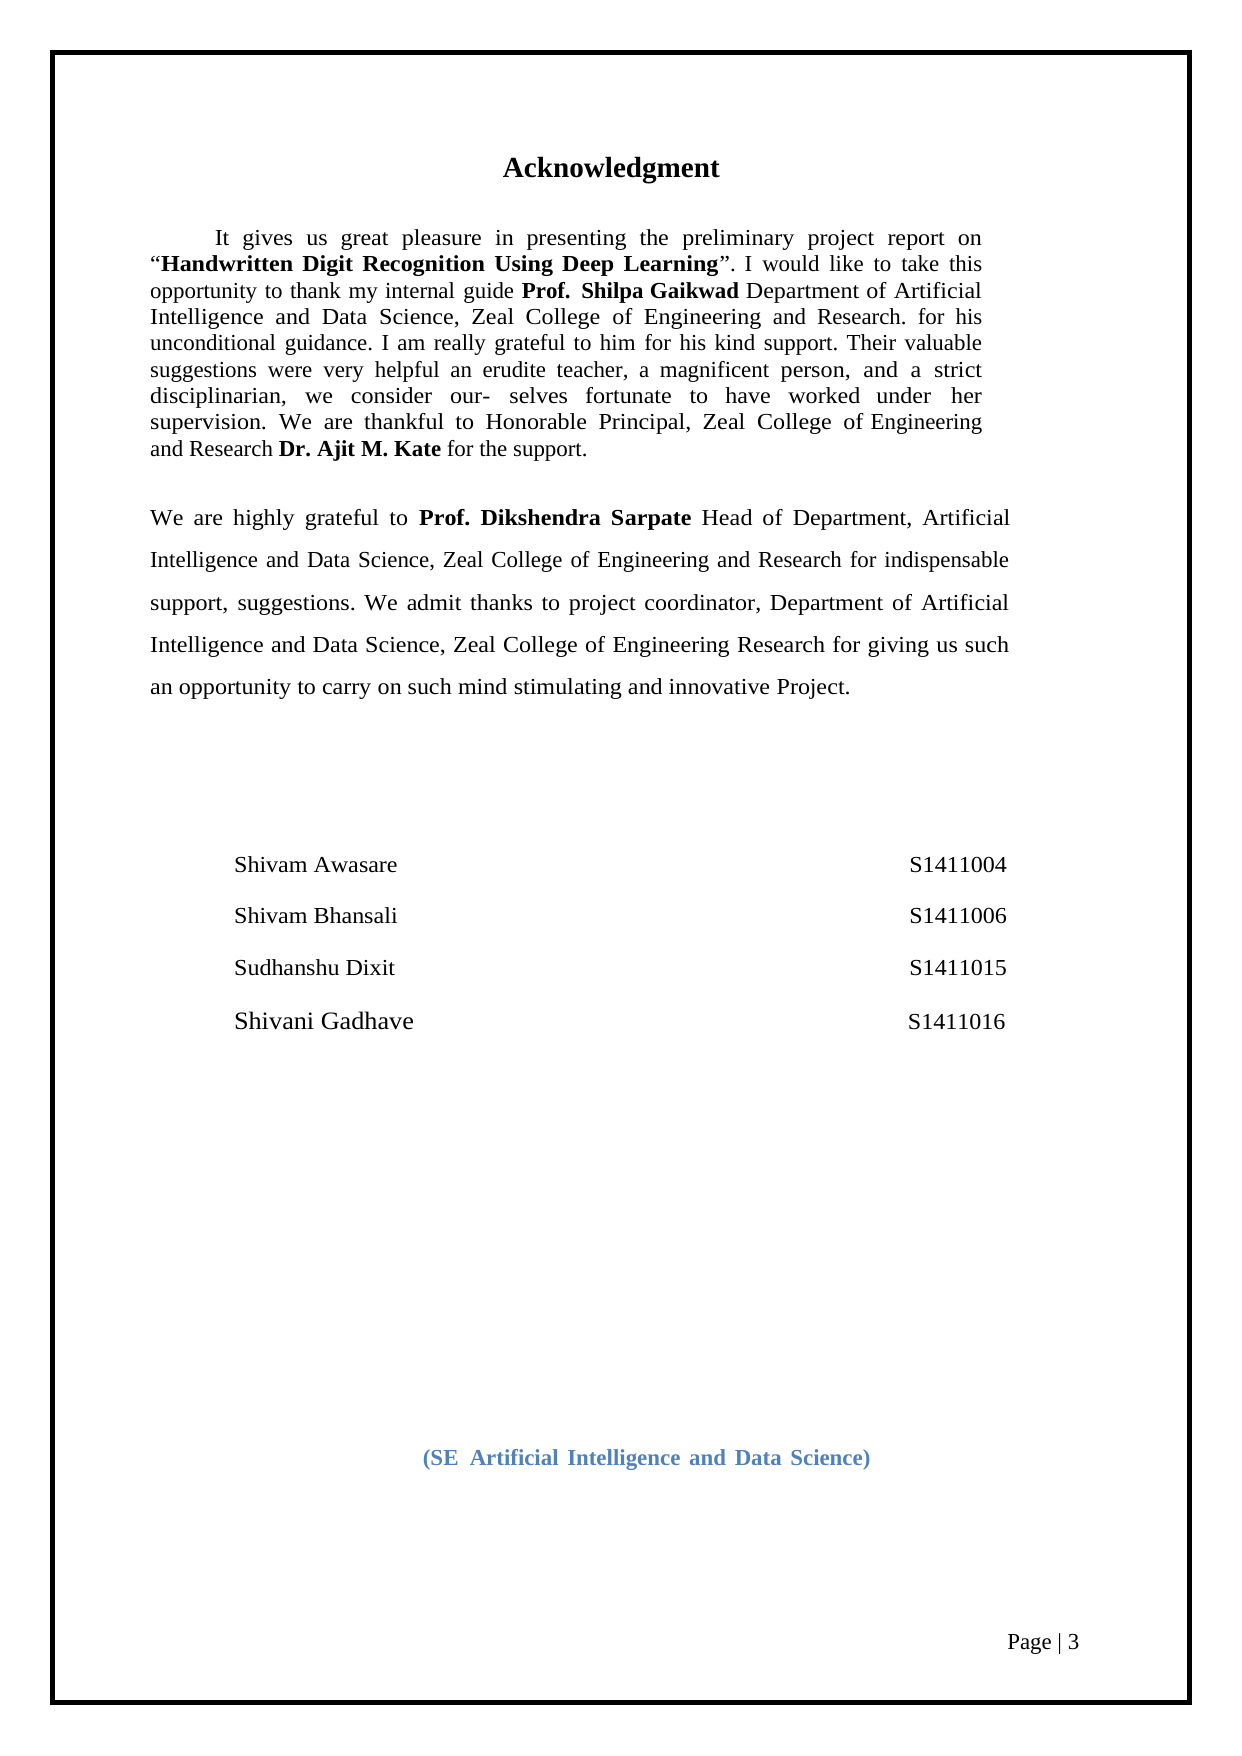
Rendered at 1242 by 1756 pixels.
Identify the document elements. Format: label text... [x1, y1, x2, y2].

text (SE Artificial Intelligence and Data Science) [332, 1444, 961, 1471]
text It gives us great pleasure in presenting the preliminary project report on “Handwritten Digit Recognition Using Deep Learning”. I would like to take this opportunity to thank my internal guide Prof. Shilpa Gaikwad Department of Artificial Intelligence and Data Science, Zeal College of Engineering and Research. for his unconditional guidance. I am really grateful to him for his kind support. Their valuable suggestions were very helpful an erudite teacher, a magnificent person, and a strict disciplinarian, we consider our- selves fortunate to have worked under her supervision. We are thankful to Honorable Principal, Zeal College of Engineering and Research Dr. Ajit M. Kate for the support. [150, 224, 982, 461]
text Shivani Gadhave S1411016 [159, 1006, 1104, 1034]
subtitle Acknowledgment [313, 150, 909, 183]
text We are highly grateful to Prof. Dikshendra Sarpate Head of Department, Artificial Intelligence and Data Science, Zeal College of Engineering and Research for indispensable support, suggestions. We admit thanks to project coordinator, Department of Artificial Intelligence and Data Science, Zeal College of Engineering Research for giving us such an opportunity to carry on such mind stimulating and innovative Project. [150, 504, 1011, 700]
text Shivam Awasare S1411004 [234, 851, 1104, 877]
text Sudhanshu Dixit S1411015 [234, 954, 1104, 980]
text Shivam Bhansali S1411006 [234, 902, 1104, 928]
